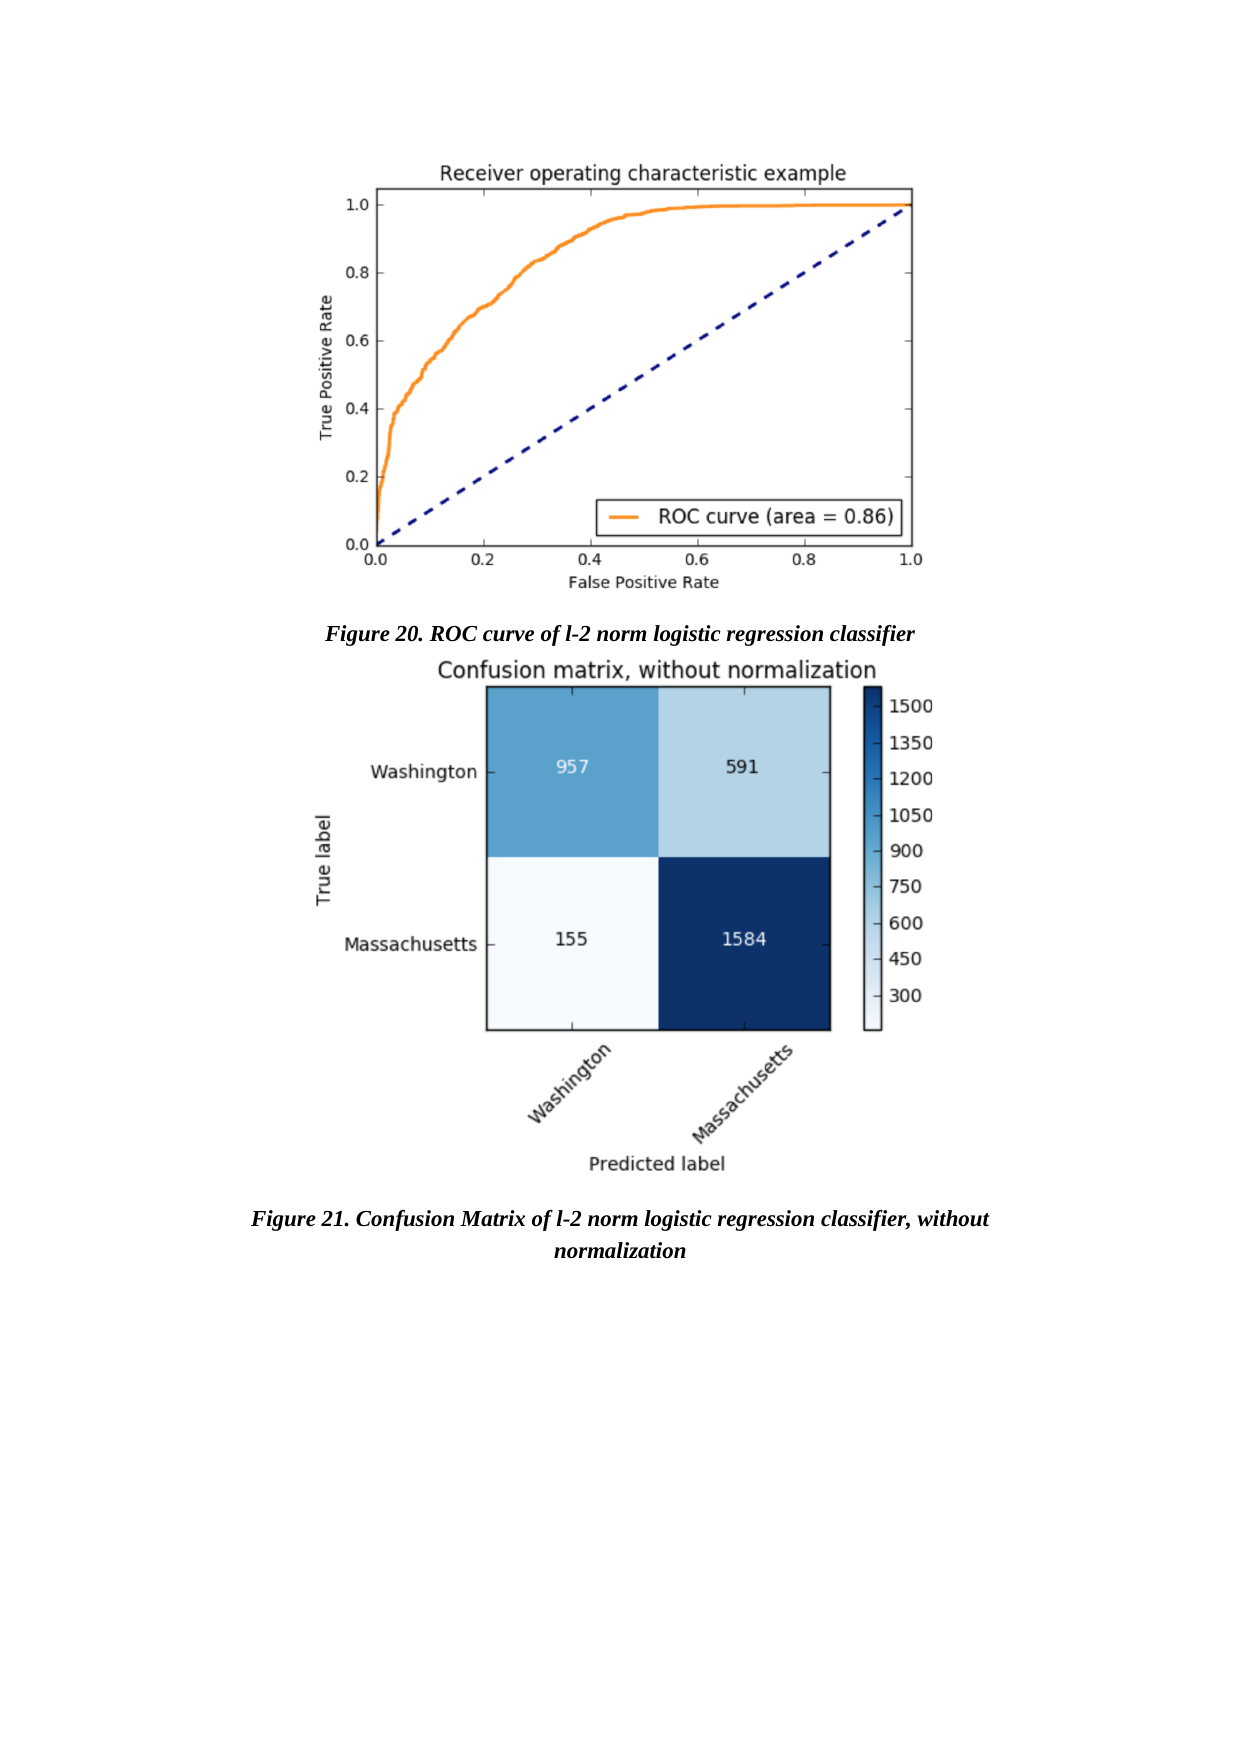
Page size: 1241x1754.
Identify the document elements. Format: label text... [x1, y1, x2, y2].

text Figure 20. ROC curve of l-2 norm logistic regression classifier [187, 617, 1053, 649]
picture [307, 162, 933, 593]
picture [307, 649, 933, 1178]
text Figure 21. Confusion Matrix of l-2 norm logistic regression classifier, without normalization [187, 1202, 1053, 1267]
